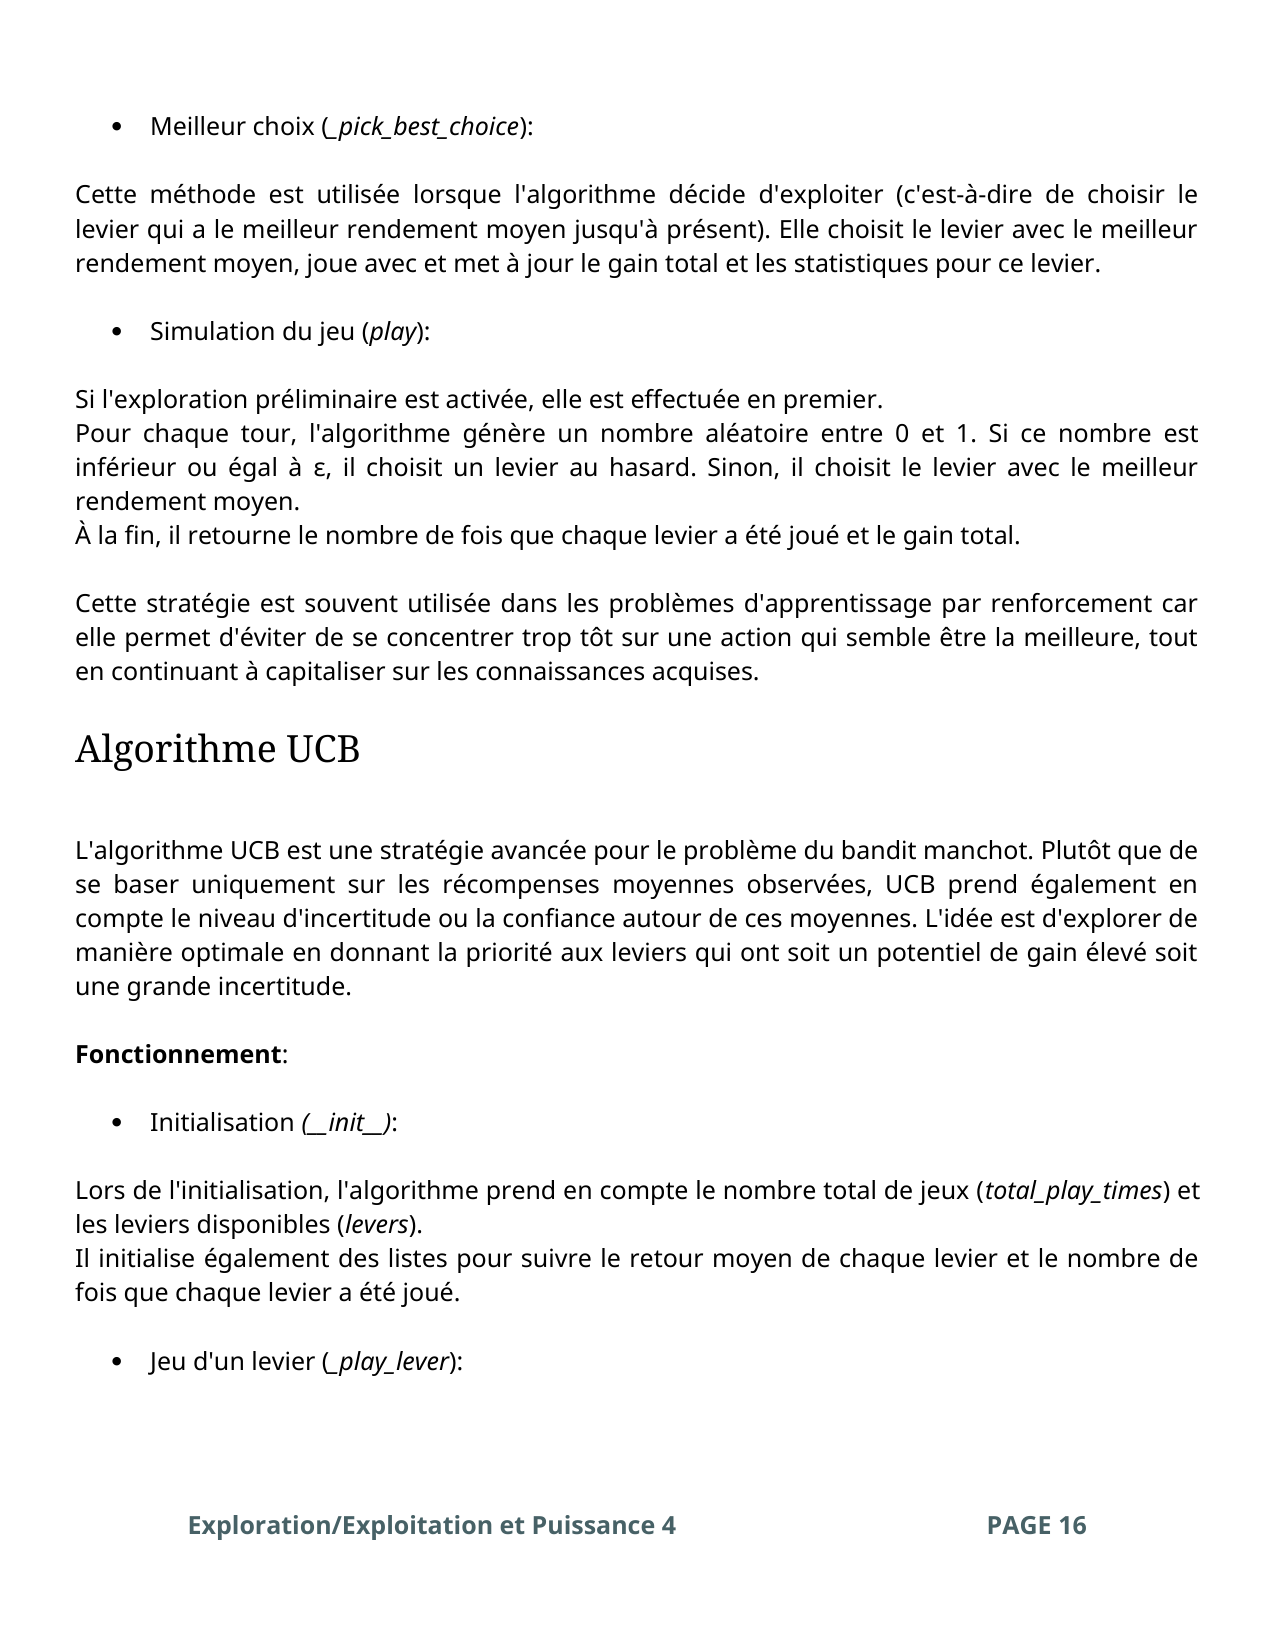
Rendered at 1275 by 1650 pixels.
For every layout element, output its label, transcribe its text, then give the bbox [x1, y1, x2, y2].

text Cette stratégie est souvent utilisée dans les problèmes d'apprentissage par renforcement car elle permet d'éviter de se concentrer trop tôt sur une action qui semble être la meilleure, tout en continuant à capitaliser sur les connaissances acquises. [75, 586, 1200, 688]
subtitle Algorithme UCB [75, 722, 1200, 773]
list Simulation du jeu (play): [112, 313, 1200, 347]
text Pour chaque tour, l'algorithme génère un nombre aléatoire entre 0 et 1. Si ce nombre est inférieur ou égal à ε, il choisit un levier au hasard. Sinon, il choisit le levier avec le meilleur rendement moyen. [75, 416, 1200, 518]
text Cette méthode est utilisée lorsque l'algorithme décide d'exploiter (c'est-à-dire de choisir le levier qui a le meilleur rendement moyen jusqu'à présent). Elle choisit le levier avec le meilleur rendement moyen, joue avec et met à jour le gain total et les statistiques pour ce levier. [75, 177, 1200, 279]
list Jeu d'un levier (_play_lever): [112, 1343, 1200, 1377]
text Fonctionnement: [75, 1037, 1200, 1071]
text Il initialise également des listes pour suivre le retour moyen de chaque levier et le nombre de fois que chaque levier a été joué. [75, 1241, 1200, 1309]
text L'algorithme UCB est une stratégie avancée pour le problème du bandit manchot. Plutôt que de se baser uniquement sur les récompenses moyennes observées, UCB prend également en compte le niveau d'incertitude ou la confiance autour de ces moyennes. L'idée est d'explorer de manière optimale en donnant la priorité aux leviers qui ont soit un potentiel de gain élevé soit une grande incertitude. [75, 832, 1200, 1003]
text Lors de l'initialisation, l'algorithme prend en compte le nombre total de jeux (total_play_times) et les leviers disponibles (levers). [75, 1173, 1200, 1241]
list Meilleur choix (_pick_best_choice): [112, 109, 1200, 143]
text Si l'exploration préliminaire est activée, elle est effectuée en premier. [75, 382, 1200, 416]
text À la fin, il retourne le nombre de fois que chaque levier a été joué et le gain total. [75, 518, 1200, 552]
list Initialisation (__init__): [112, 1105, 1200, 1139]
